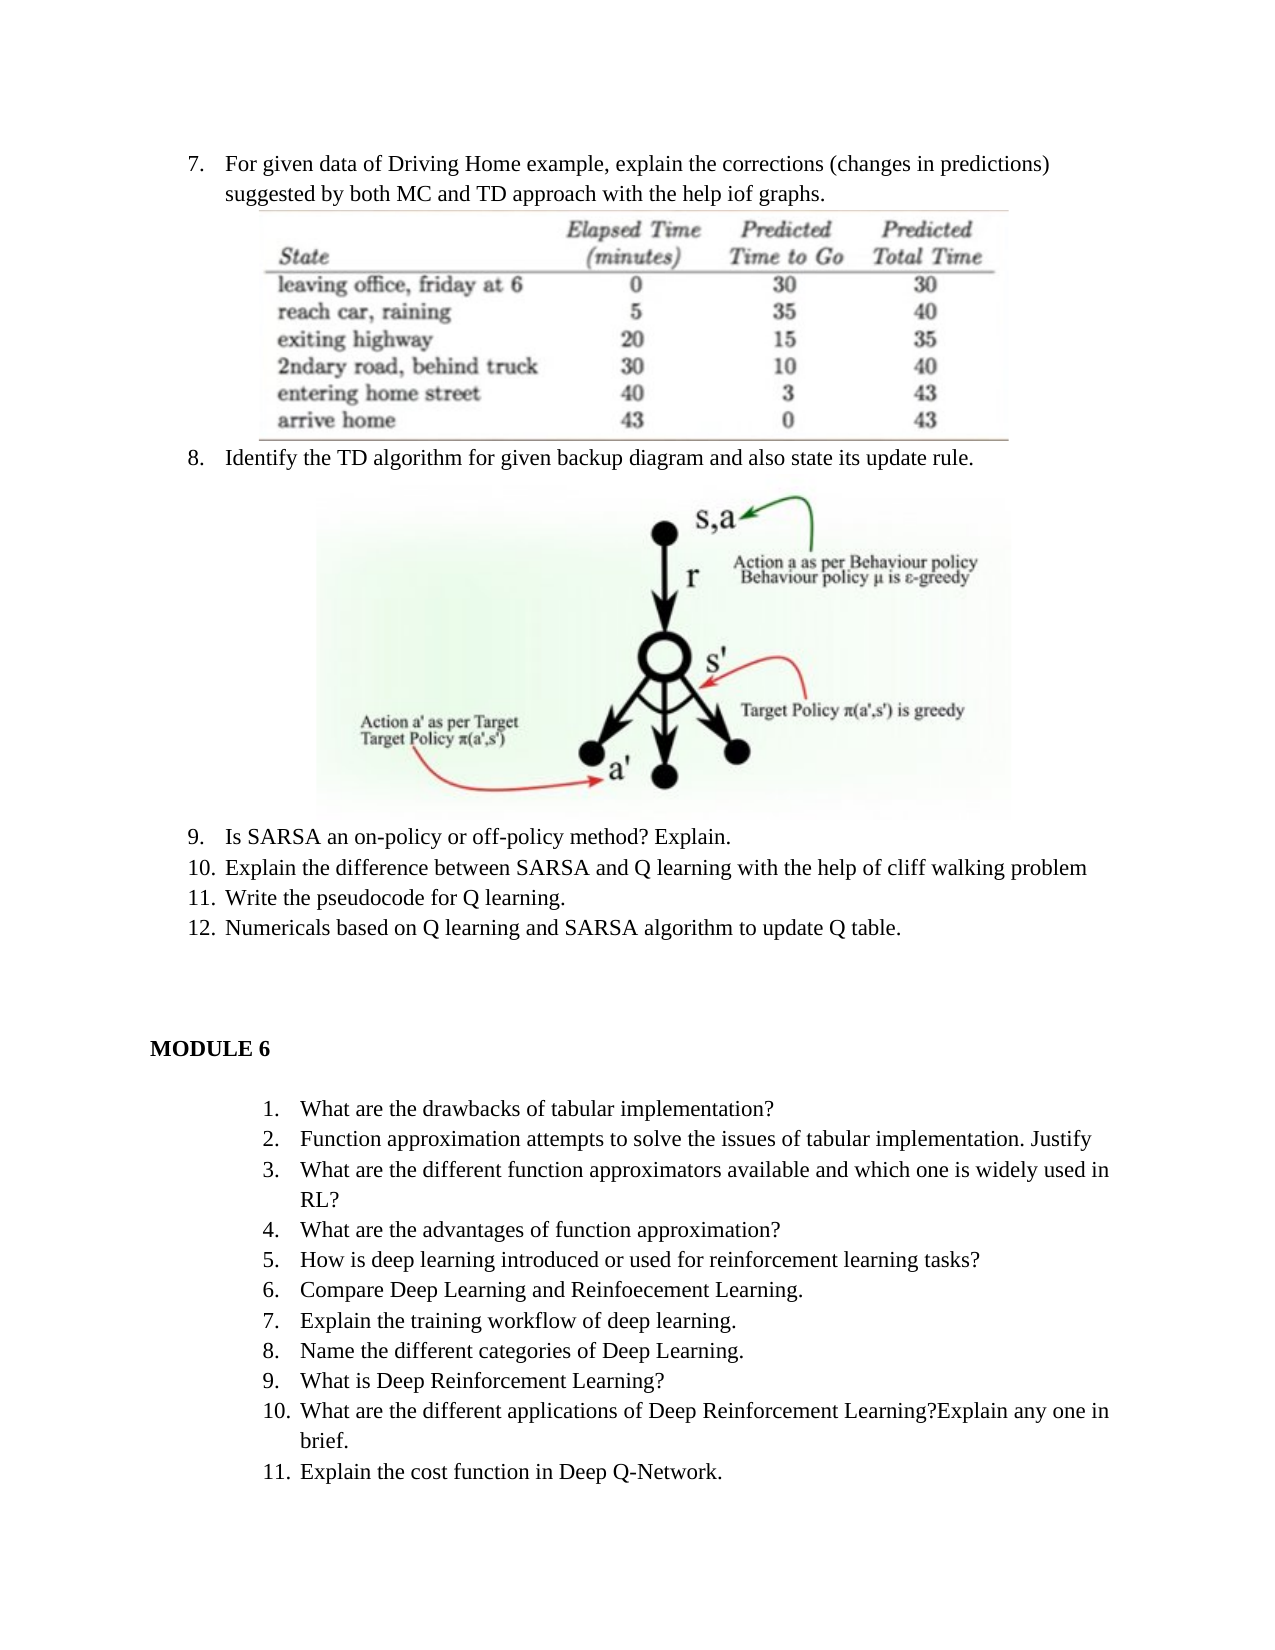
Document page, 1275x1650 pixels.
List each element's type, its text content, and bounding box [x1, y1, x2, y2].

text MODULE 6 [150, 1035, 1125, 1061]
list Explain the training workflow of deep learning. [262, 1307, 1125, 1333]
list Explain the difference between SARSA and Q learning with the help of cliff walking problem [187, 853, 1125, 880]
list What are the different function approximators available and which one is widely used in RL? [262, 1156, 1125, 1212]
list What are the drawbacks of tabular implementation? [262, 1095, 1125, 1122]
list Identify the TD algorithm for given backup diagram and also state its update rule. [187, 444, 1125, 470]
list Function approximation attempts to solve the issues of tabular implementation. Justify [262, 1125, 1125, 1152]
list For given data of Driving Home example, explain the corrections (changes in predictions) suggested by both MC and TD approach with the help iof graphs. [187, 150, 1125, 207]
list Compare Deep Learning and Reinfoecement Learning. [262, 1276, 1125, 1303]
list Explain the cost function in Deep Q-Network. [262, 1458, 1125, 1484]
list Is SARSA an on-policy or off-policy method? Explain. [187, 823, 1125, 850]
list What are the different applications of Deep Reinforcement Learning?Explain any one in brief. [262, 1397, 1125, 1454]
list How is deep learning introduced or used for reinforcement learning tasks? [262, 1246, 1125, 1273]
list Name the different categories of Deep Learning. [262, 1337, 1125, 1363]
picture [316, 474, 1012, 820]
list Numericals based on Q learning and SARSA algorithm to update Q table. [187, 914, 1125, 940]
list What is Deep Reinforcement Learning? [262, 1367, 1125, 1393]
list What are the advantages of function approximation? [262, 1216, 1125, 1242]
picture [258, 210, 1009, 441]
list Write the pseudocode for Q learning. [187, 884, 1125, 910]
